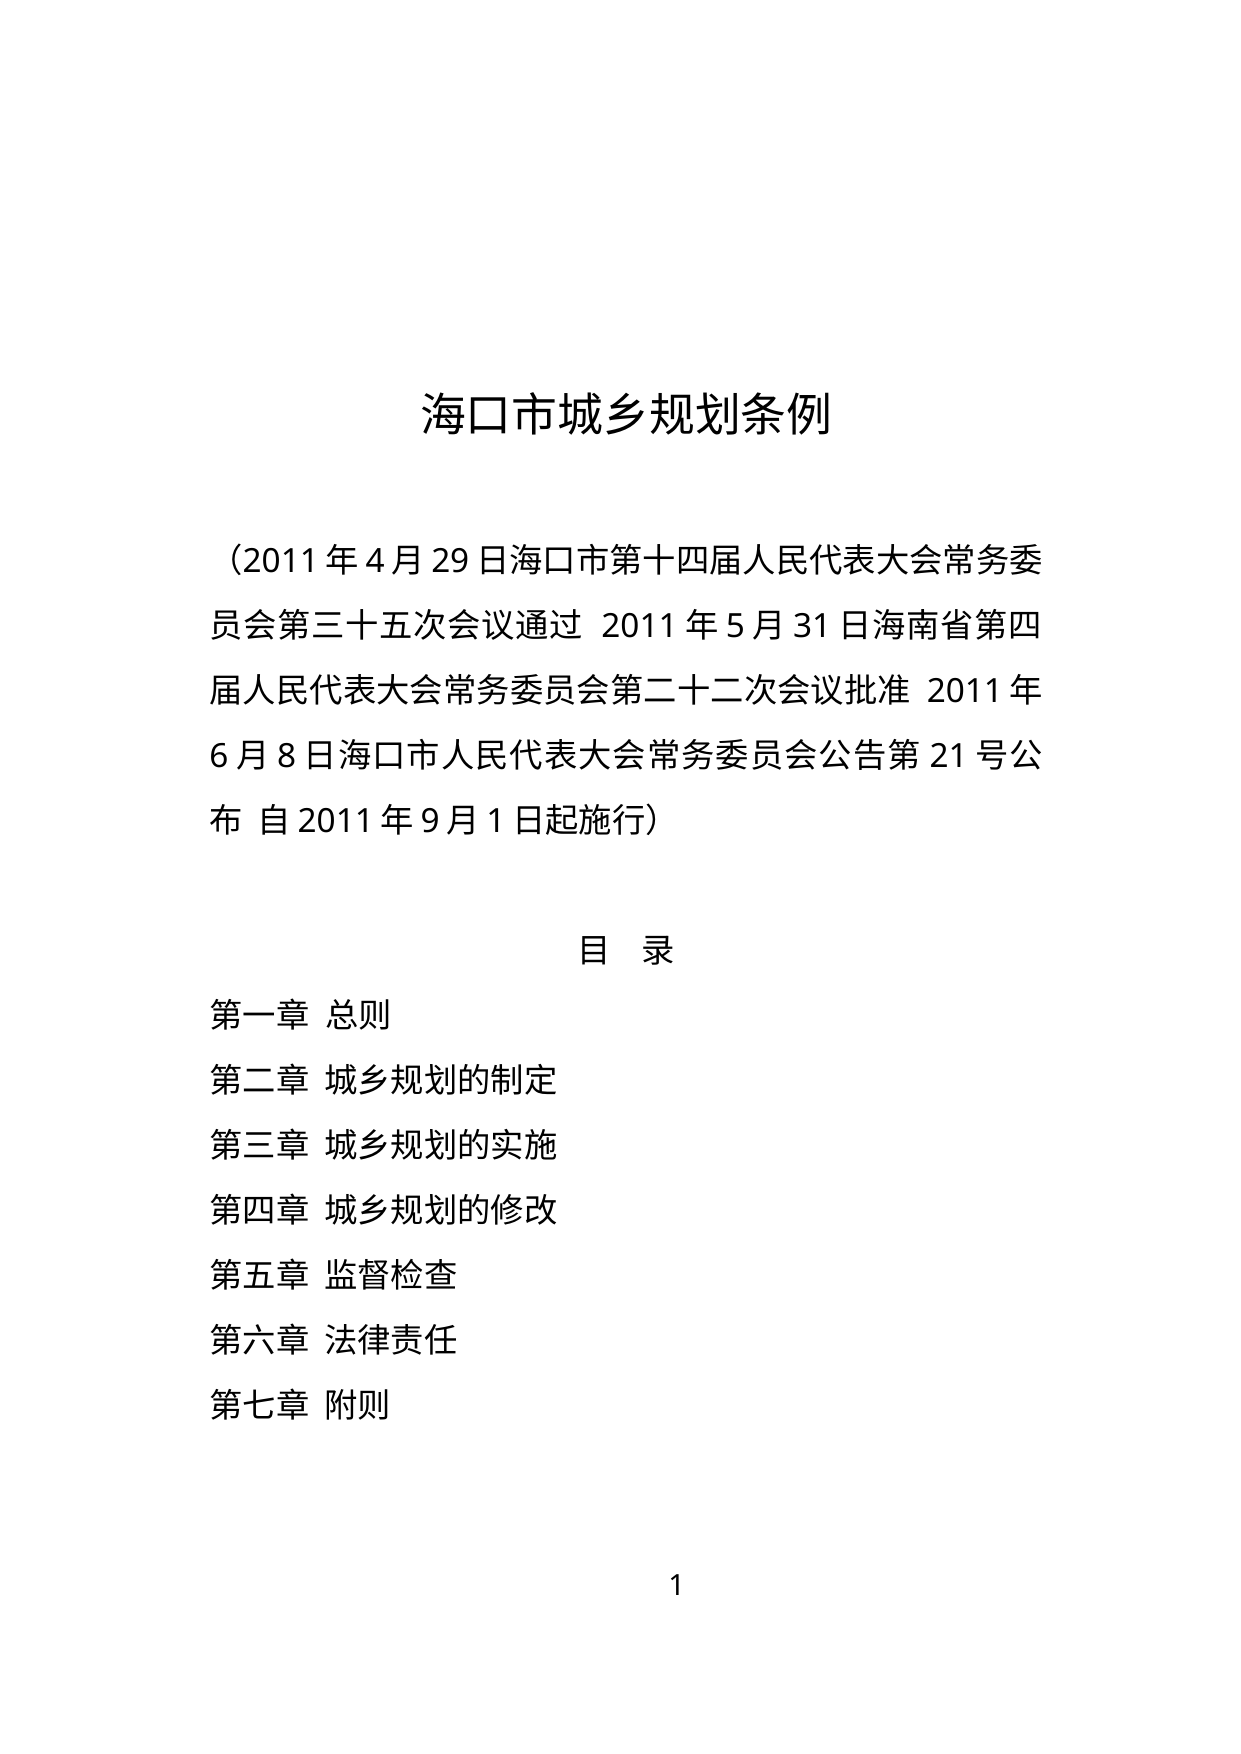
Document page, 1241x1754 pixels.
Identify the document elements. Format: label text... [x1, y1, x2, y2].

list 第二章 城乡规划的制定 [209, 1045, 1087, 1110]
text （2011年4月29日海口市第十四届人民代表大会常务委员会第三十五次会议通过 2011年5月31日海南省第四届人民代表大会常务委员会第二十二次会议批准 2011年6月8日海口市人民代表大会常务委员会公告第21号公布 自2011年9月1日起施行） [209, 525, 1043, 850]
text 第六章 法律责任 [209, 1305, 1087, 1370]
text 第三章 城乡规划的实施 [209, 1110, 1087, 1175]
list 总则 [209, 980, 1087, 1045]
subtitle 海口市城乡规划条例 [165, 363, 1087, 460]
text 第五章 监督检查 [209, 1240, 1087, 1305]
text 第七章 附则 [209, 1370, 1087, 1435]
text 目 录 [165, 915, 1087, 980]
text 第四章 城乡规划的修改 [209, 1175, 1087, 1240]
